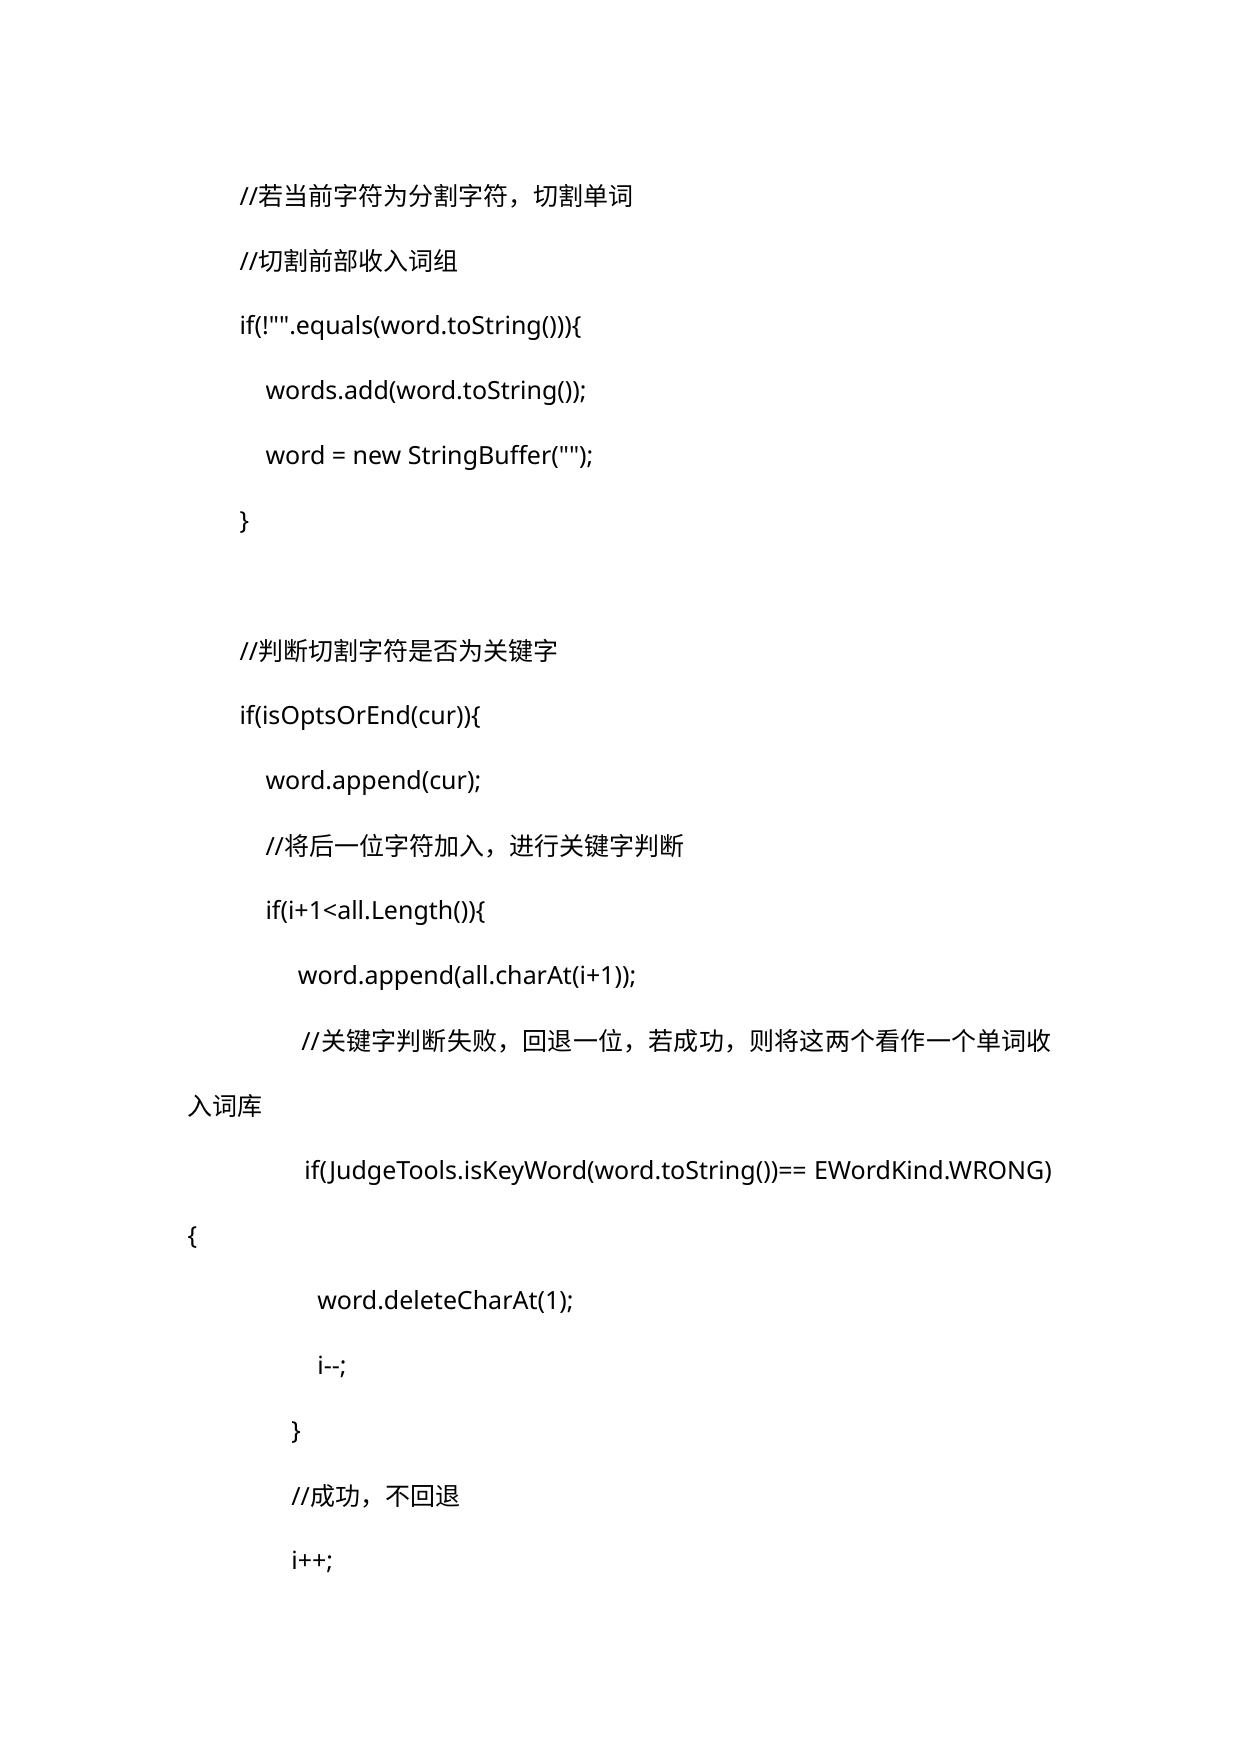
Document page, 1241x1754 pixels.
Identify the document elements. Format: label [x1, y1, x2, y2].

text [187, 162, 1053, 1592]
